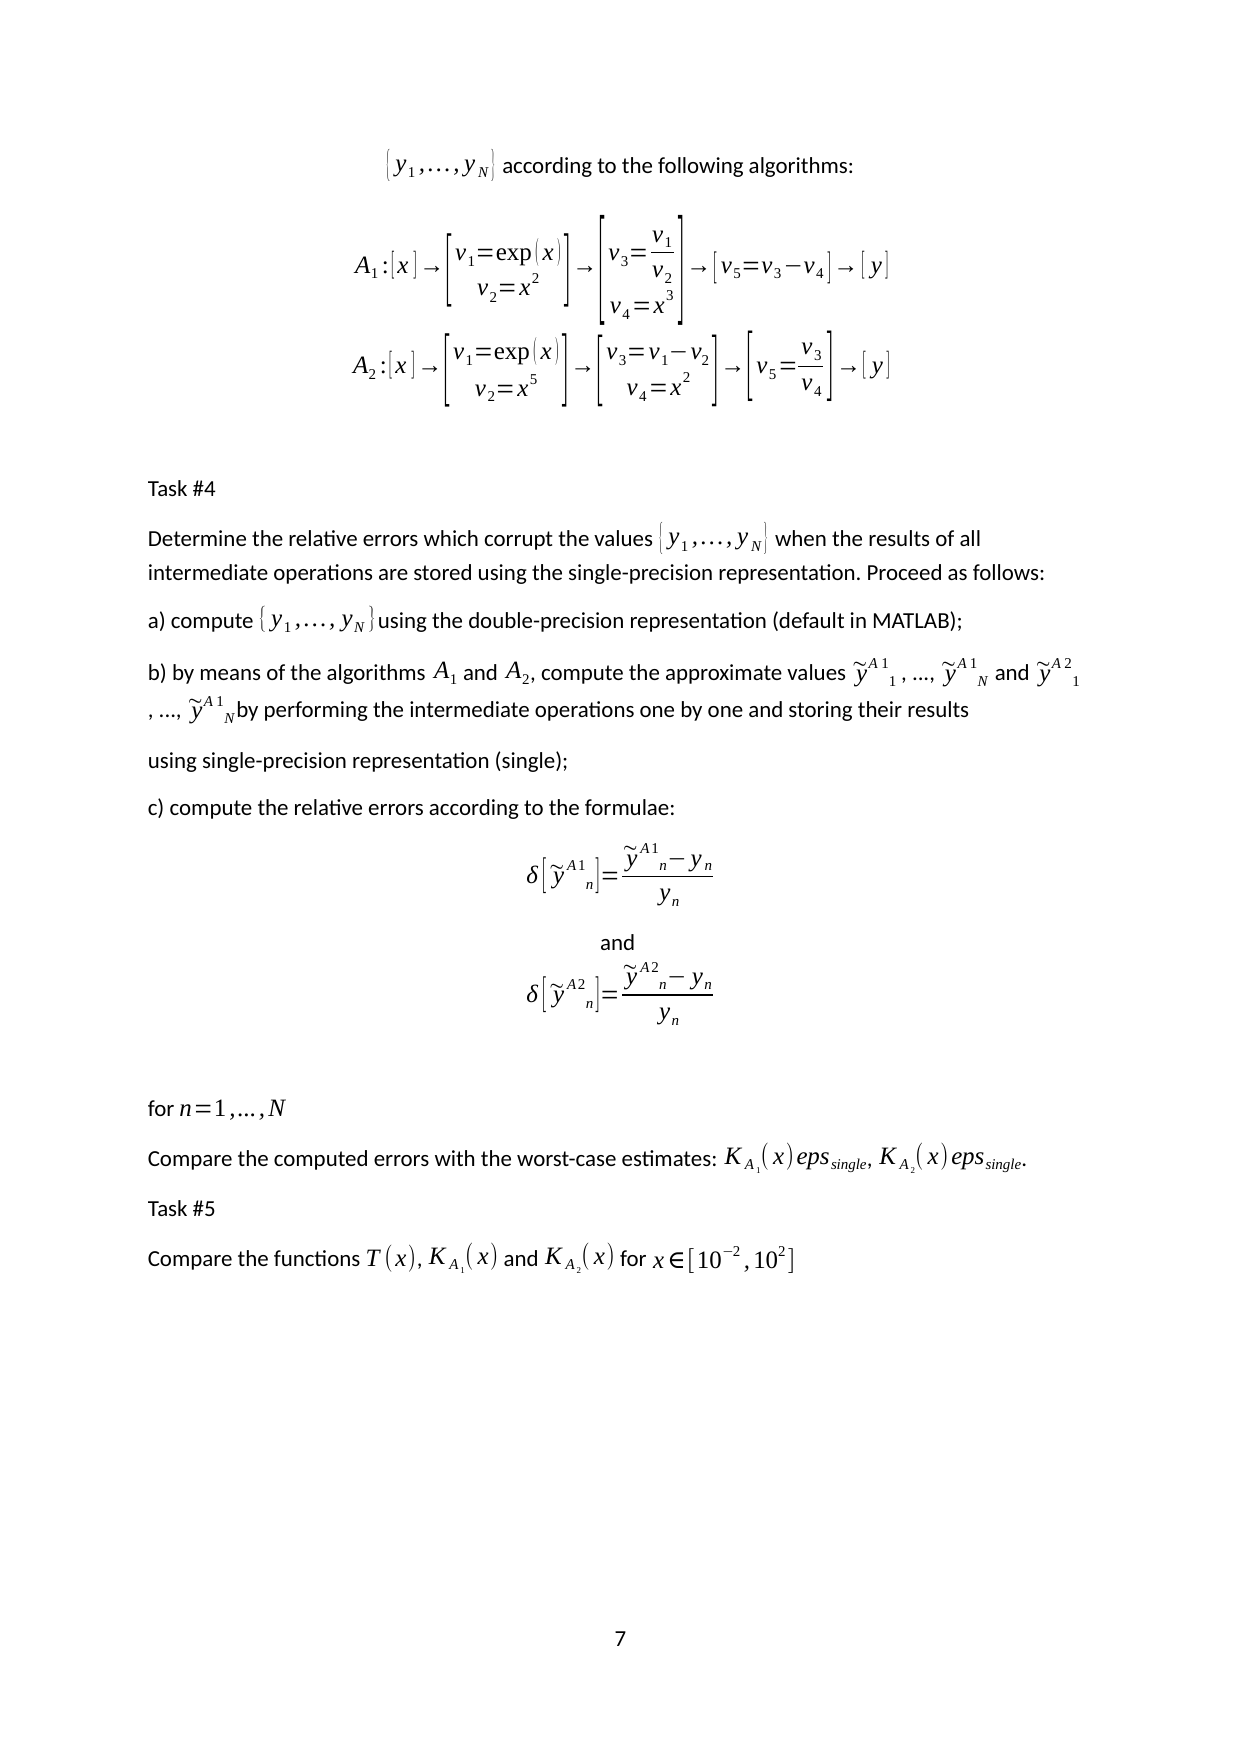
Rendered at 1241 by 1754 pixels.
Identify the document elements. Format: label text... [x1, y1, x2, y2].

text according to the following algorithms: [148, 148, 1093, 408]
text Determine the relative errors which corrupt the values when the results of all intermediate operations are stored using the single-precision representation. Proceed as follows: [148, 521, 1093, 586]
text and [148, 928, 1093, 1028]
text using single-precision representation (single); [148, 746, 1093, 774]
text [148, 1241, 1093, 1305]
text b) by means of the algorithms and , compute the approximate values , ..., and , ..., by performing the intermediate operations one by one and storing their results [148, 655, 1093, 727]
text for [148, 1094, 1093, 1122]
text a) compute using the double-precision representation (default in MATLAB); [148, 605, 1093, 636]
text c) compute the relative errors according to the formulae: [148, 793, 1093, 821]
text Task #4 [148, 474, 1093, 502]
text Compare the computed errors with the worst-case estimates: , . [148, 1141, 1093, 1175]
text Task #5 [148, 1194, 1093, 1222]
